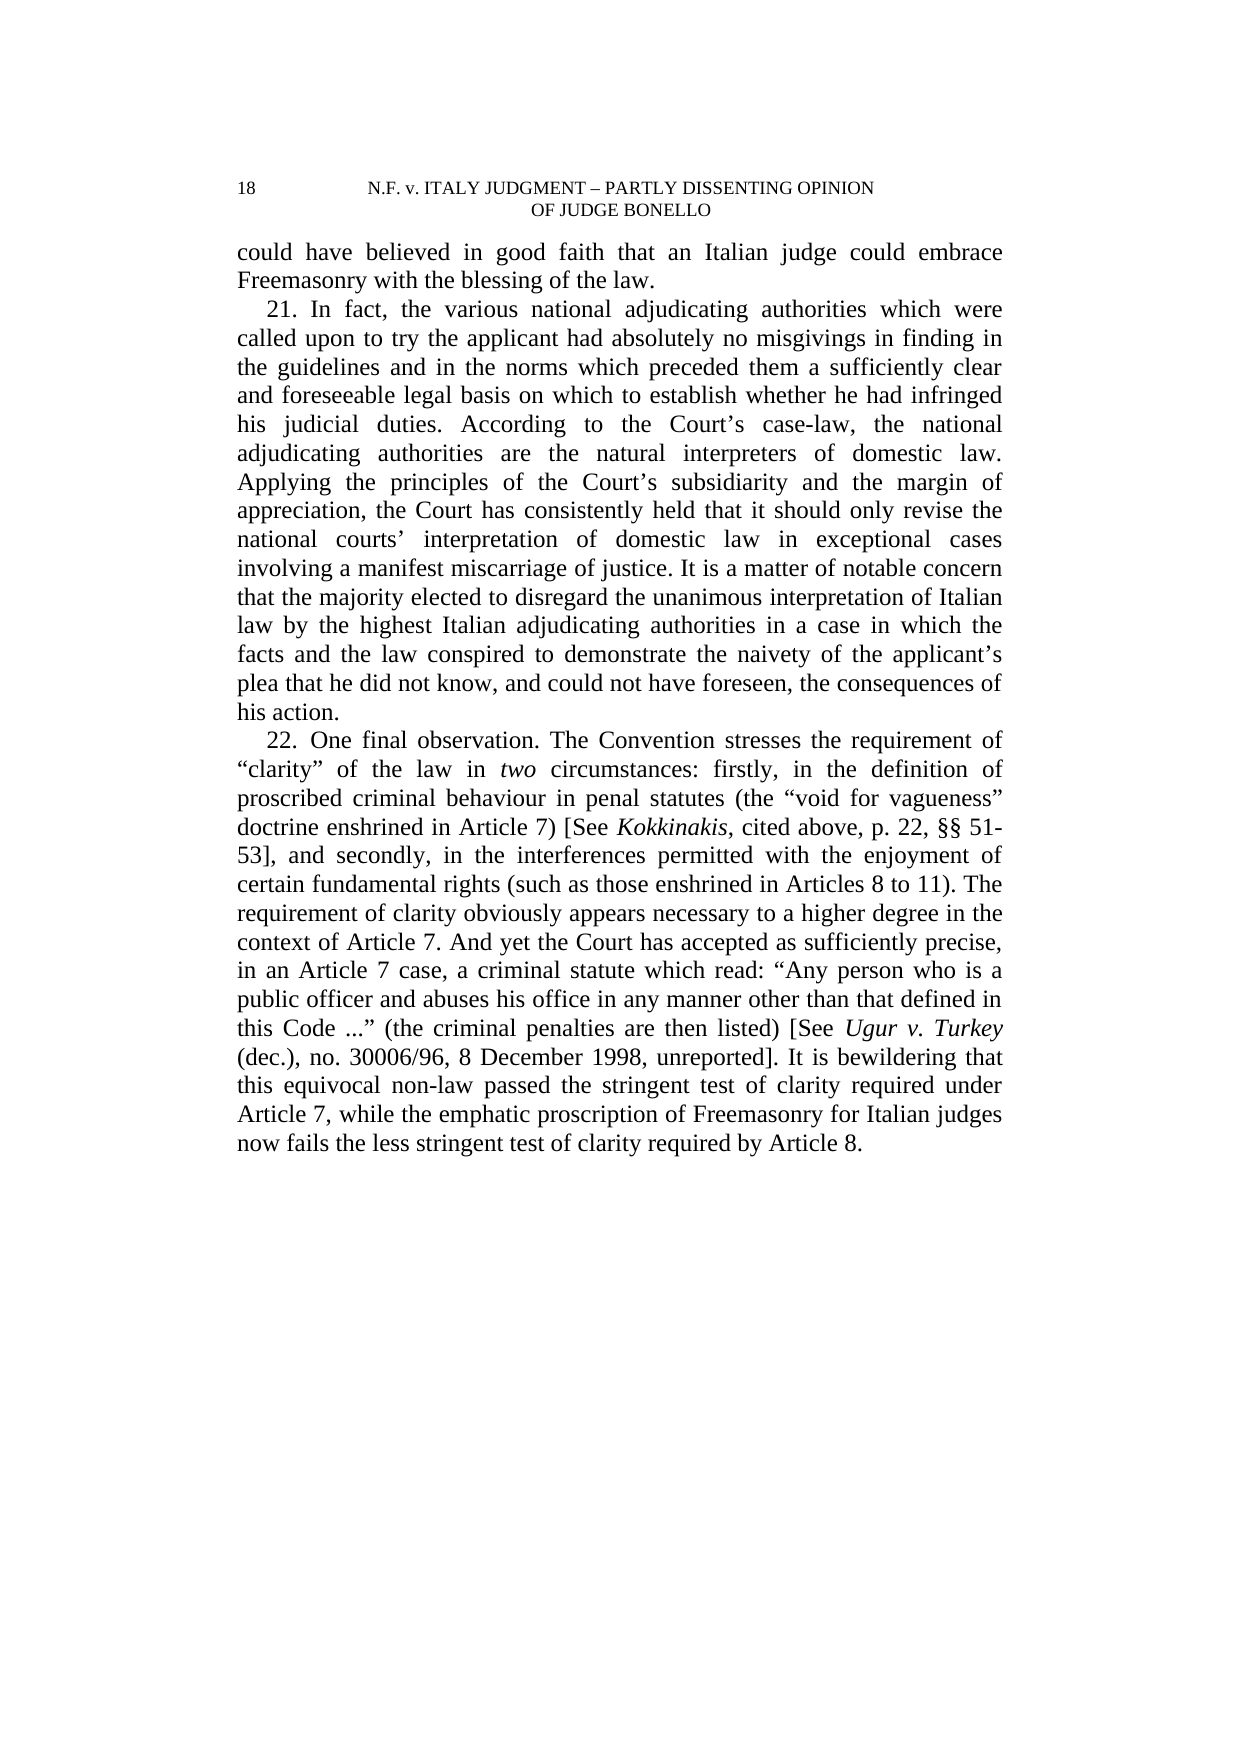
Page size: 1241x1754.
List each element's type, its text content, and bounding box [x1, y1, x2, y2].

text 22. One final observation. The Convention stresses the requirement of “clarity” of the law in two circumstances: firstly, in the definition of proscribed criminal behaviour in penal statutes (the “void for vagueness” doctrine enshrined in Article 7) [See Kokkinakis, cited above, p. 22, §§ 51-53], and secondly, in the interferences permitted with the enjoyment of certain fundamental rights (such as those enshrined in Articles 8 to 11). The requirement of clarity obviously appears necessary to a higher degree in the context of Article 7. And yet the Court has accepted as sufficiently precise, in an Article 7 case, a criminal statute which read: “Any person who is a public officer and abuses his office in any manner other than that defined in this Code ...” (the criminal penalties are then listed) [See Ugur v. Turkey (dec.), no. 30006/96, 8 December 1998, unreported]. It is bewildering that this equivocal non-law passed the stringent test of clarity required under Article 7, while the emphatic proscription of Freemasonry for Italian judges now fails the less stringent test of clarity required by Article 8. [237, 726, 1003, 1157]
text 21. In fact, the various national adjudicating authorities which were called upon to try the applicant had absolutely no misgivings in finding in the guidelines and in the norms which preceded them a sufficiently clear and foreseeable legal basis on which to establish whether he had infringed his judicial duties. According to the Court’s case-law, the national adjudicating authorities are the natural interpreters of domestic law. Applying the principles of the Court’s subsidiarity and the margin of appreciation, the Court has consistently held that it should only revise the national courts’ interpretation of domestic law in exceptional cases involving a manifest miscarriage of justice. It is a matter of notable concern that the majority elected to disregard the unanimous interpretation of Italian law by the highest Italian adjudicating authorities in a case in which the facts and the law conspired to demonstrate the naivety of the applicant’s plea that he did not know, and could not have foreseen, the consequences of his action. [237, 294, 1003, 726]
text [237, 237, 1003, 294]
